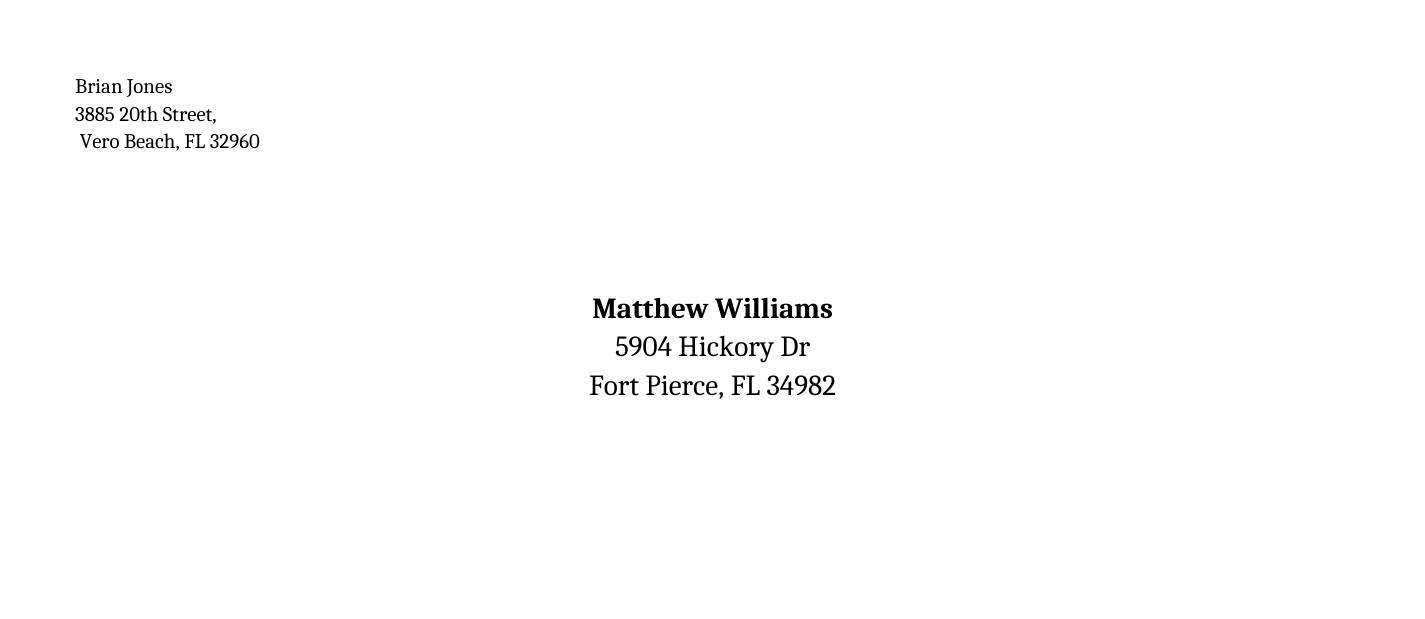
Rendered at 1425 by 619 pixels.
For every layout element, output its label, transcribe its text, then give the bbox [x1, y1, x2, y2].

text Matthew Williams 5904 Hickory Dr Fort Pierce, FL 34982 [75, 292, 1350, 402]
text Brian Jones 3885 20th Street, Vero Beach, FL 32960 [75, 75, 1350, 154]
